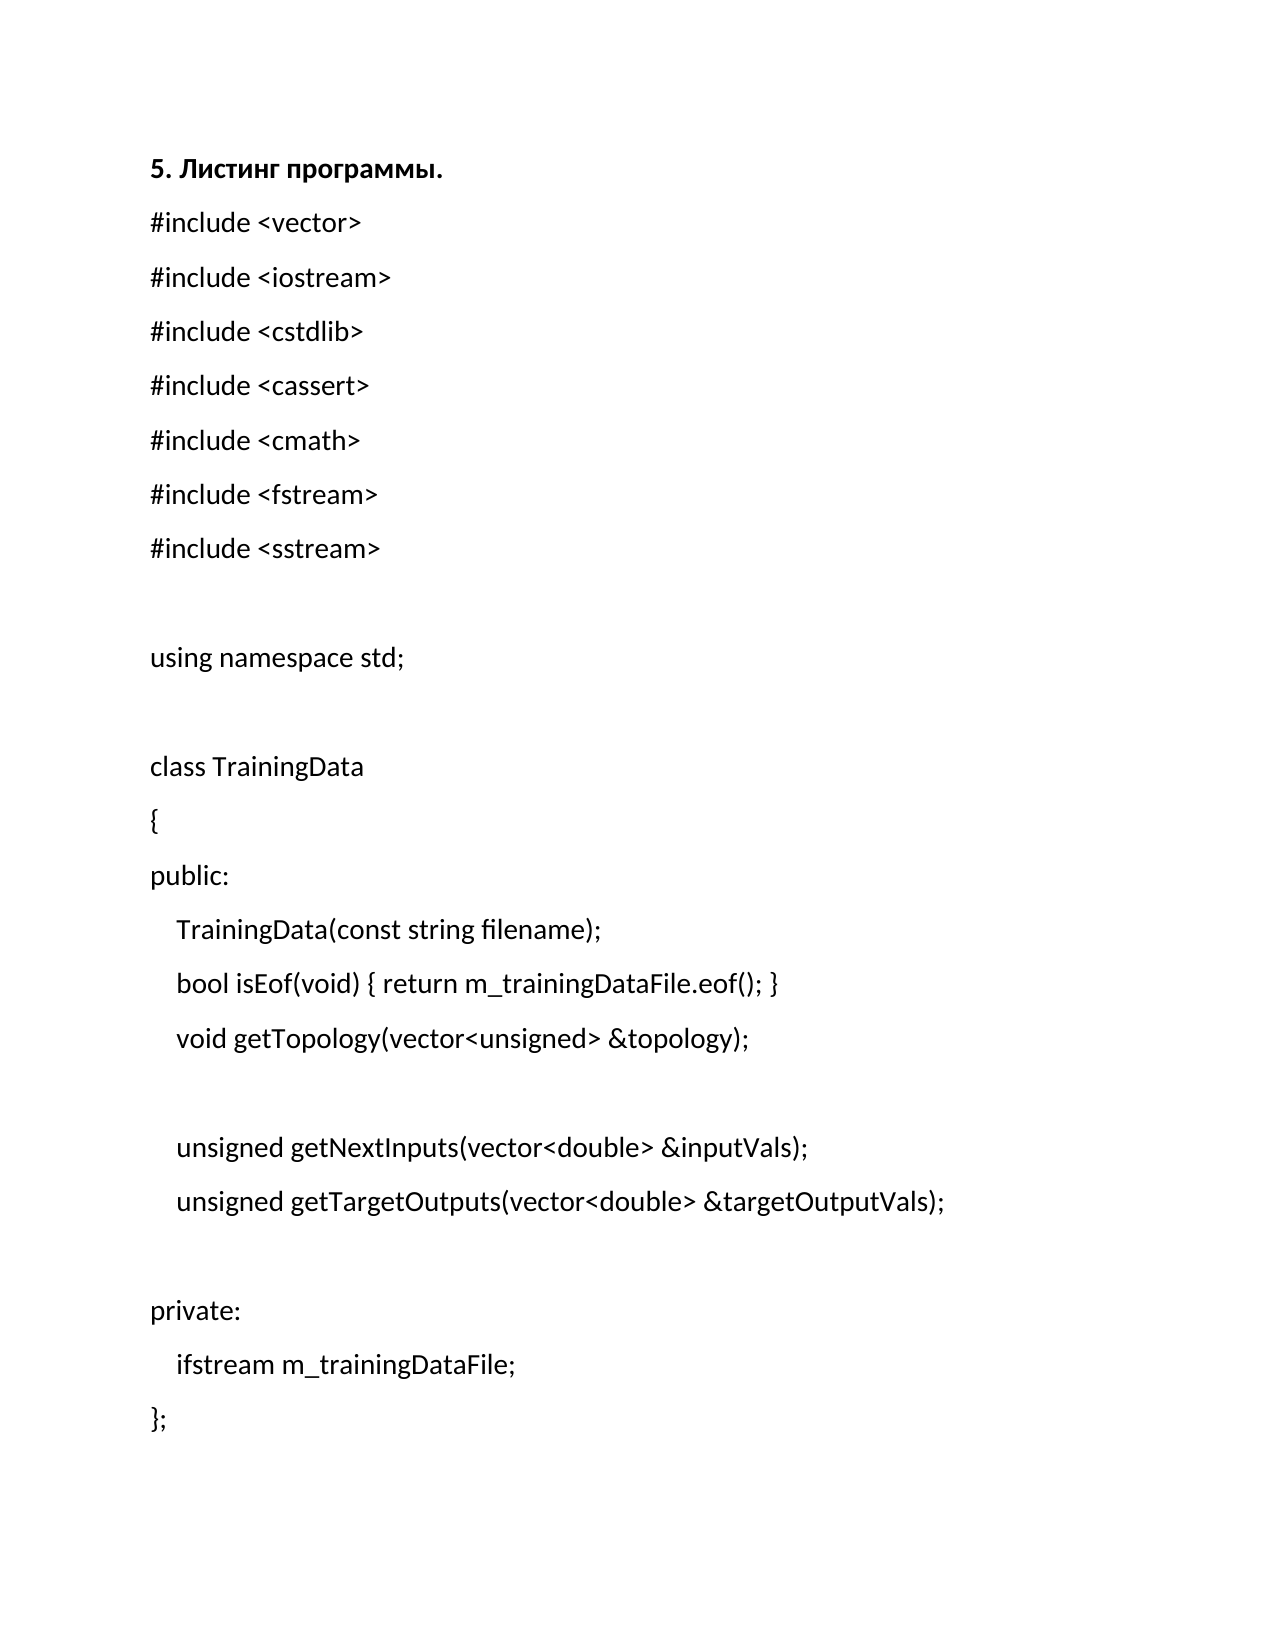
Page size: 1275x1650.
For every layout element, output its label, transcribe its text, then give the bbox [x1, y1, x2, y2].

text #include <sstream> [150, 531, 1125, 566]
text { [150, 802, 1125, 838]
text using namespace std; [150, 639, 1125, 675]
text void getTopology(vector<unsigned> &topology); [150, 1020, 1125, 1056]
text class TrainingData [150, 748, 1125, 784]
text unsigned getNextInputs(vector<double> &inputVals); [150, 1129, 1125, 1164]
text #include <vector> [150, 204, 1125, 240]
text }; [150, 1401, 1125, 1436]
text TrainingData(const string filename); [150, 911, 1125, 947]
text #include <iostream> [150, 259, 1125, 294]
text #include <cstdlib> [150, 313, 1125, 349]
text bool isEof(void) { return m_trainingDataFile.eof(); } [150, 966, 1125, 1001]
text #include <cmath> [150, 422, 1125, 457]
text ifstream m_trainingDataFile; [150, 1346, 1125, 1382]
text unsigned getTargetOutputs(vector<double> &targetOutputVals); [150, 1183, 1125, 1219]
text #include <cassert> [150, 367, 1125, 403]
text public: [150, 857, 1125, 892]
text private: [150, 1292, 1125, 1327]
text 5. Листинг программы. [150, 150, 1125, 186]
text #include <fstream> [150, 476, 1125, 512]
